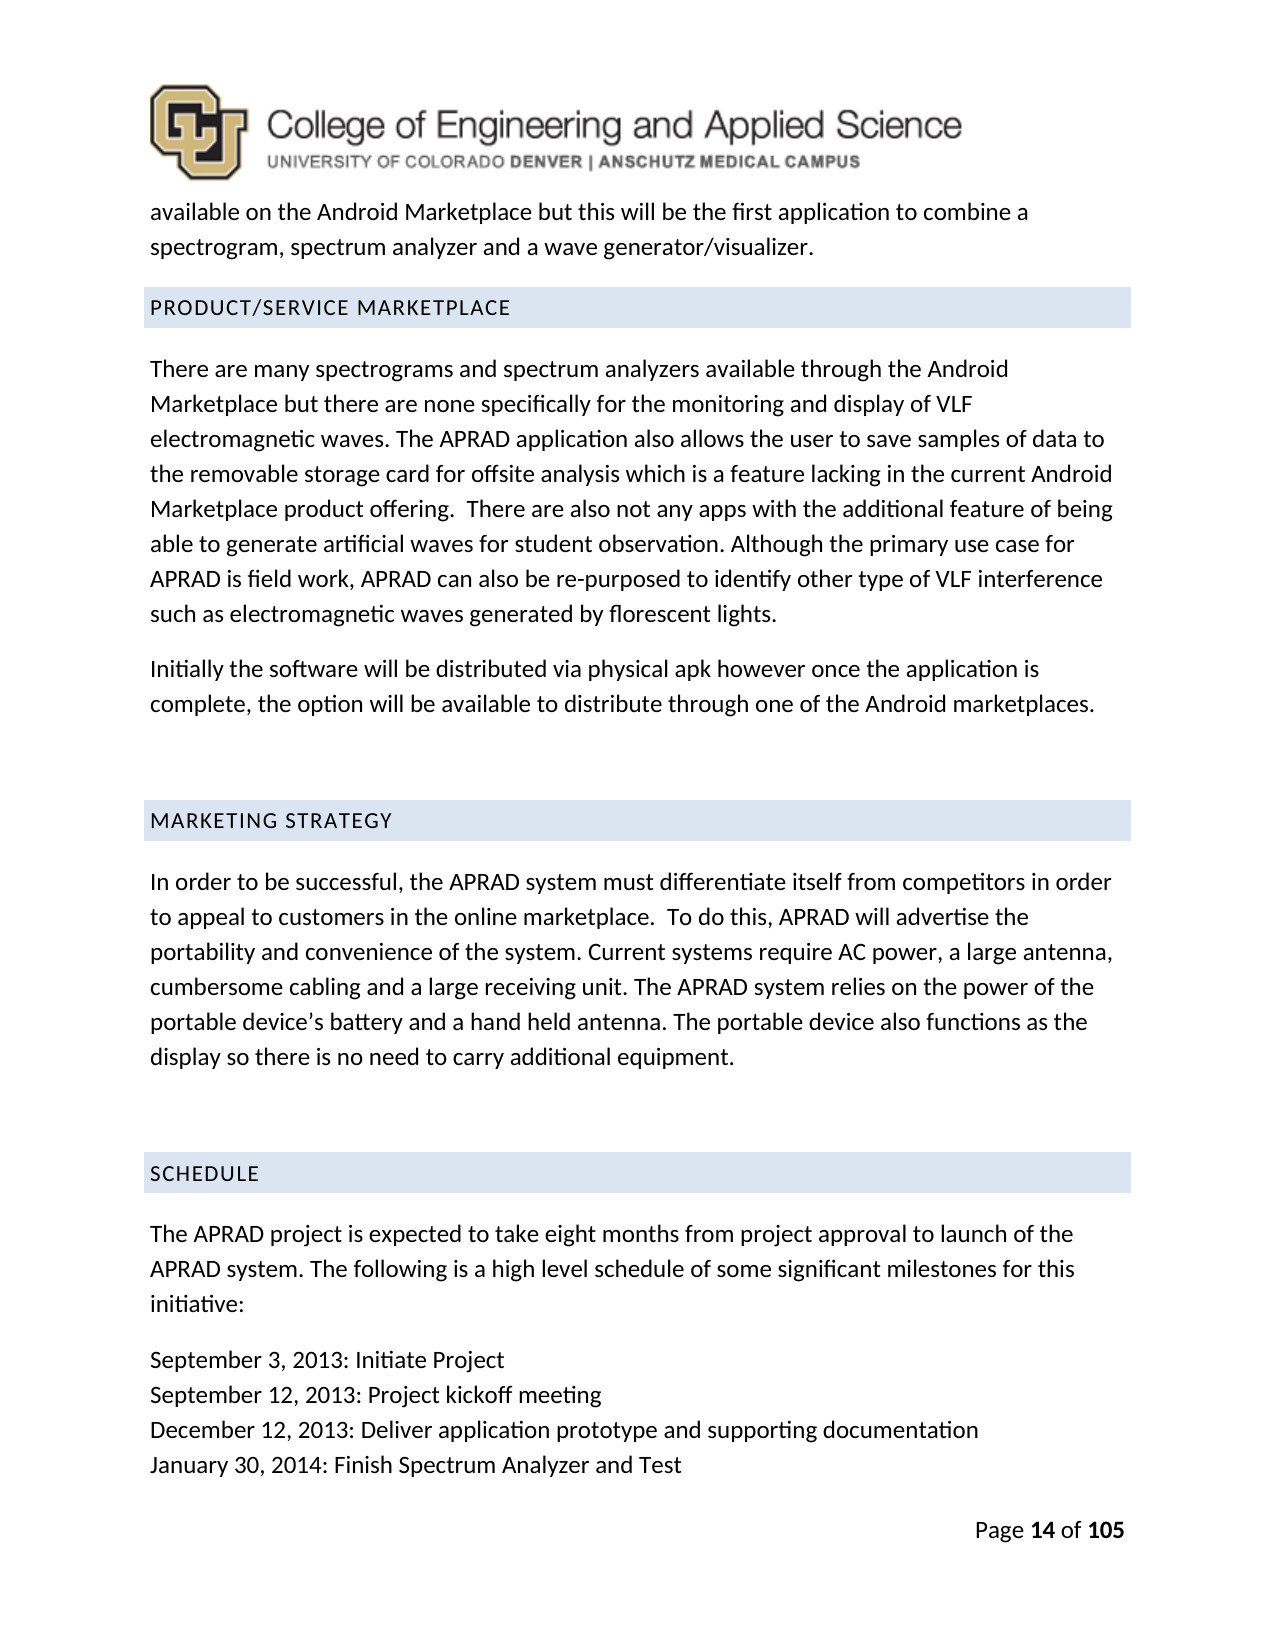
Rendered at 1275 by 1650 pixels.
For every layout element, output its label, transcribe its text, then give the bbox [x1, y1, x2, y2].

text There are many spectrograms and spectrum analyzers available through the Android Marketplace but there are none specifically for the monitoring and display of VLF electromagnetic waves. The APRAD application also allows the user to save samples of data to the removable storage card for offsite analysis which is a feature lacking in the current Android Marketplace product offering. There are also not any apps with the additional feature of being able to generate artificial waves for student observation. Although the primary use case for APRAD is field work, APRAD can also be re-purposed to identify other type of VLF interference such as electromagnetic waves generated by florescent lights. [150, 353, 1125, 628]
subtitle Product/Service Marketplace [150, 294, 1125, 321]
picture [150, 75, 1032, 197]
text The APRAD project is expected to take eight months from project approval to launch of the APRAD system. The following is a high level schedule of some significant milestones for this initiative: [150, 1218, 1125, 1318]
subtitle Marketing Strategy [150, 806, 1125, 834]
text Initially the software will be distributed via physical apk however once the application is complete, the option will be available to distribute through one of the Android marketplaces. [150, 653, 1125, 719]
subtitle Schedule [150, 1159, 1125, 1187]
text In order to be successful, the APRAD system must differentiate itself from competitors in order to appeal to customers in the online marketplace. To do this, APRAD will advertise the portability and convenience of the system. Current systems require AC power, a large antenna, cumbersome cabling and a large receiving unit. The APRAD system relies on the power of the portable device’s battery and a hand held antenna. The portable device also functions as the display so there is no need to carry additional equipment. [150, 866, 1125, 1071]
